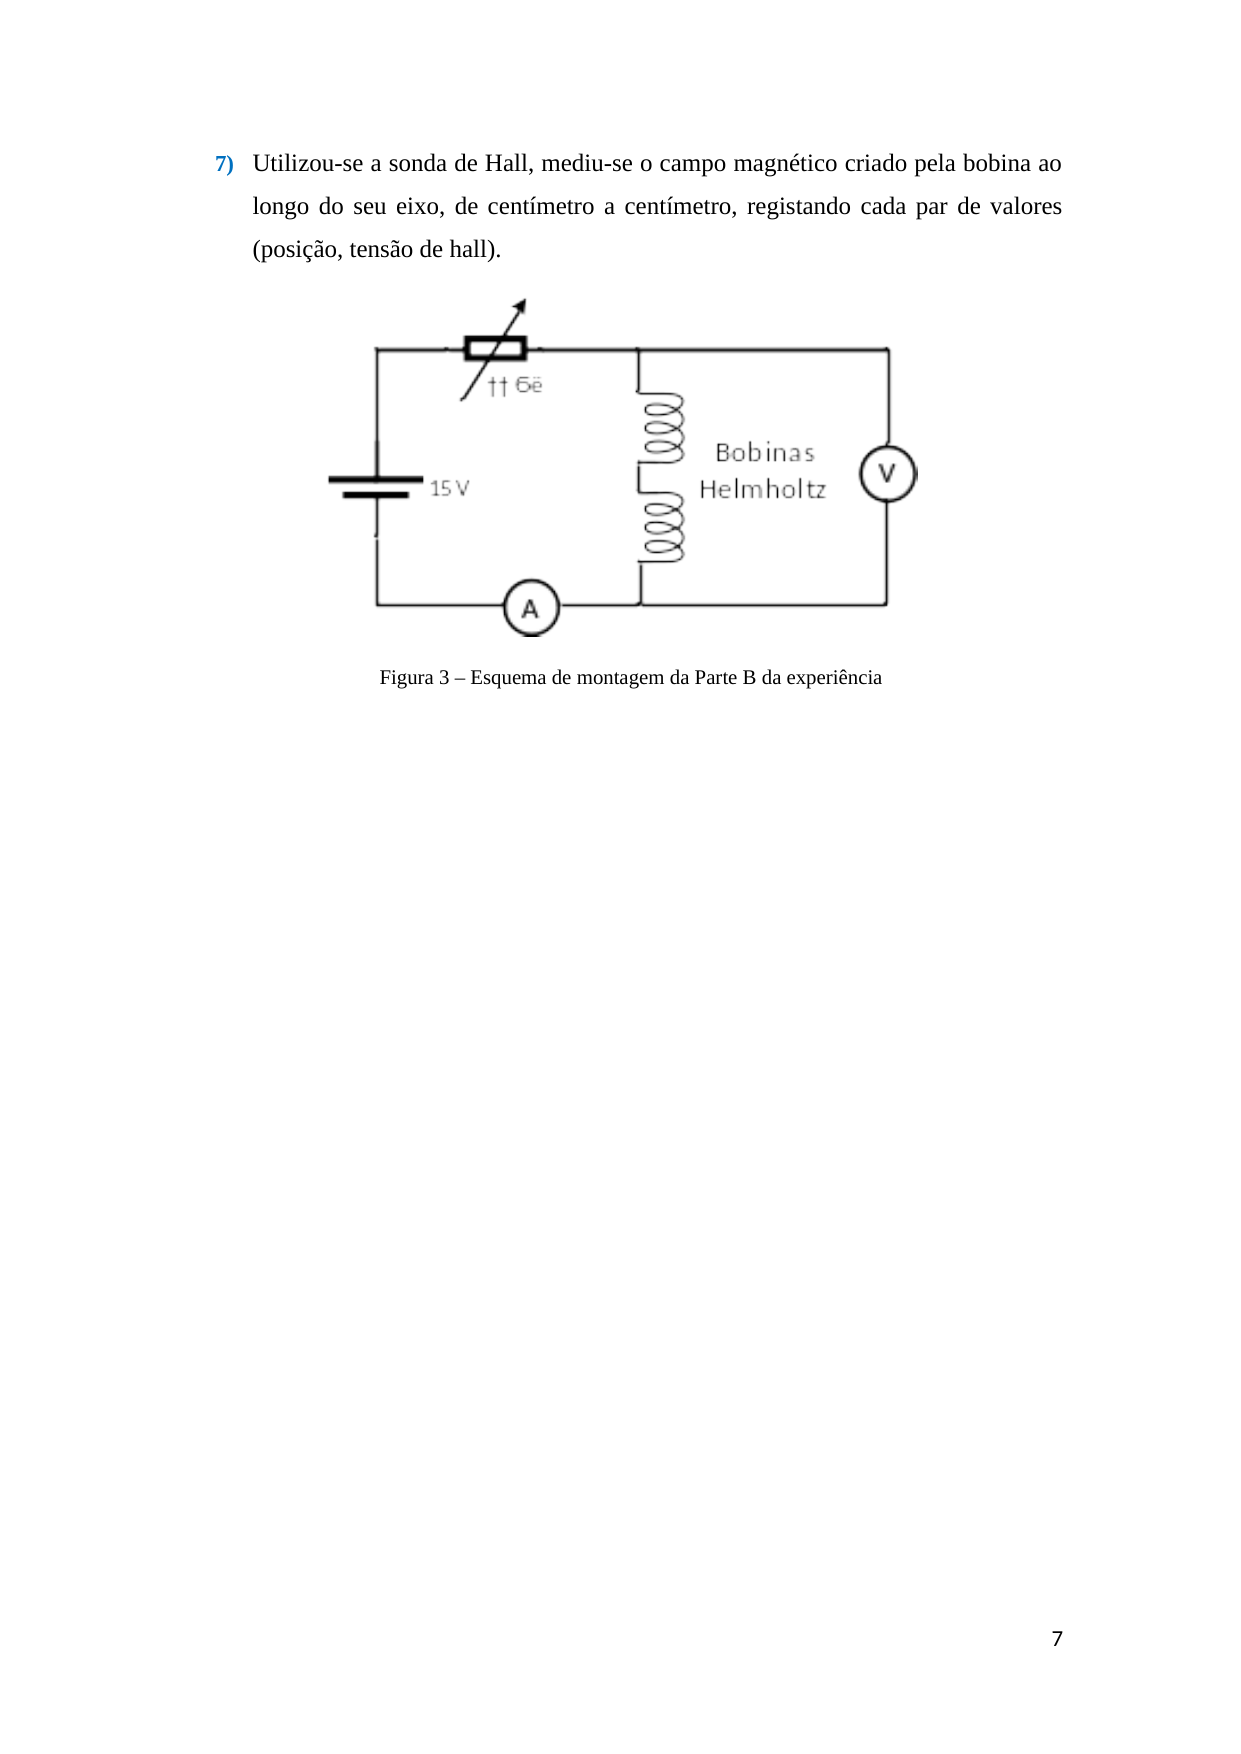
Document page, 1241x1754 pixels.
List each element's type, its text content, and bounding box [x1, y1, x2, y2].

list Utilizou-se a sonda de Hall, mediu-se o campo magnético criado pela bobina ao longo do seu eixo, de centímetro a centímetro, registando cada par de valores (posição, tensão de hall). [215, 148, 1063, 263]
